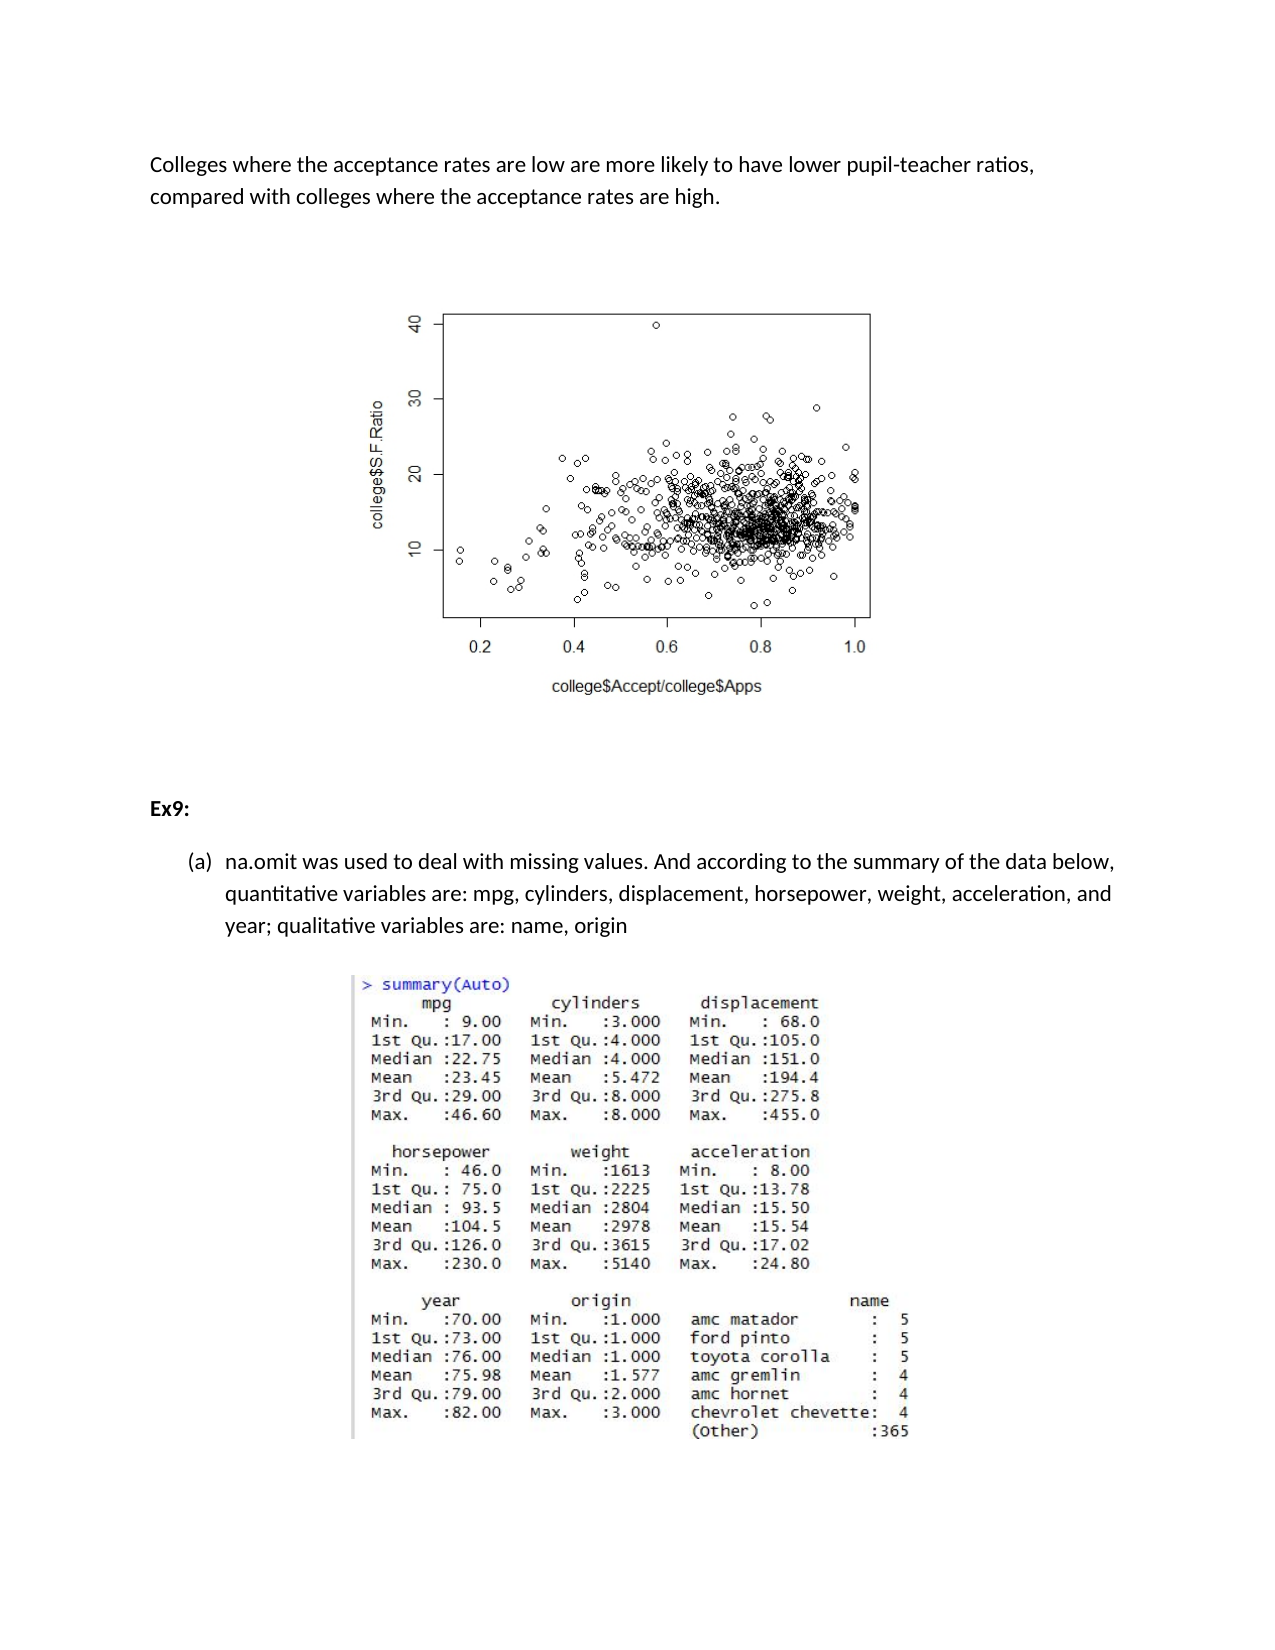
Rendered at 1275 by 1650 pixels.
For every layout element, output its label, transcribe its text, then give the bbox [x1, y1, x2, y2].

text Colleges where the acceptance rates are low are more likely to have lower pupil-teacher ratios, compared with colleges where the acceptance rates are high. [150, 150, 1125, 210]
picture [364, 235, 911, 716]
picture [351, 975, 999, 1439]
text Ex9: [150, 794, 1125, 822]
list na.omit was used to deal with missing values. And according to the summary of the data below, quantitative variables are: mpg, cylinders, displacement, horsepower, weight, acceleration, and year; qualitative variables are: name, origin [187, 847, 1125, 939]
